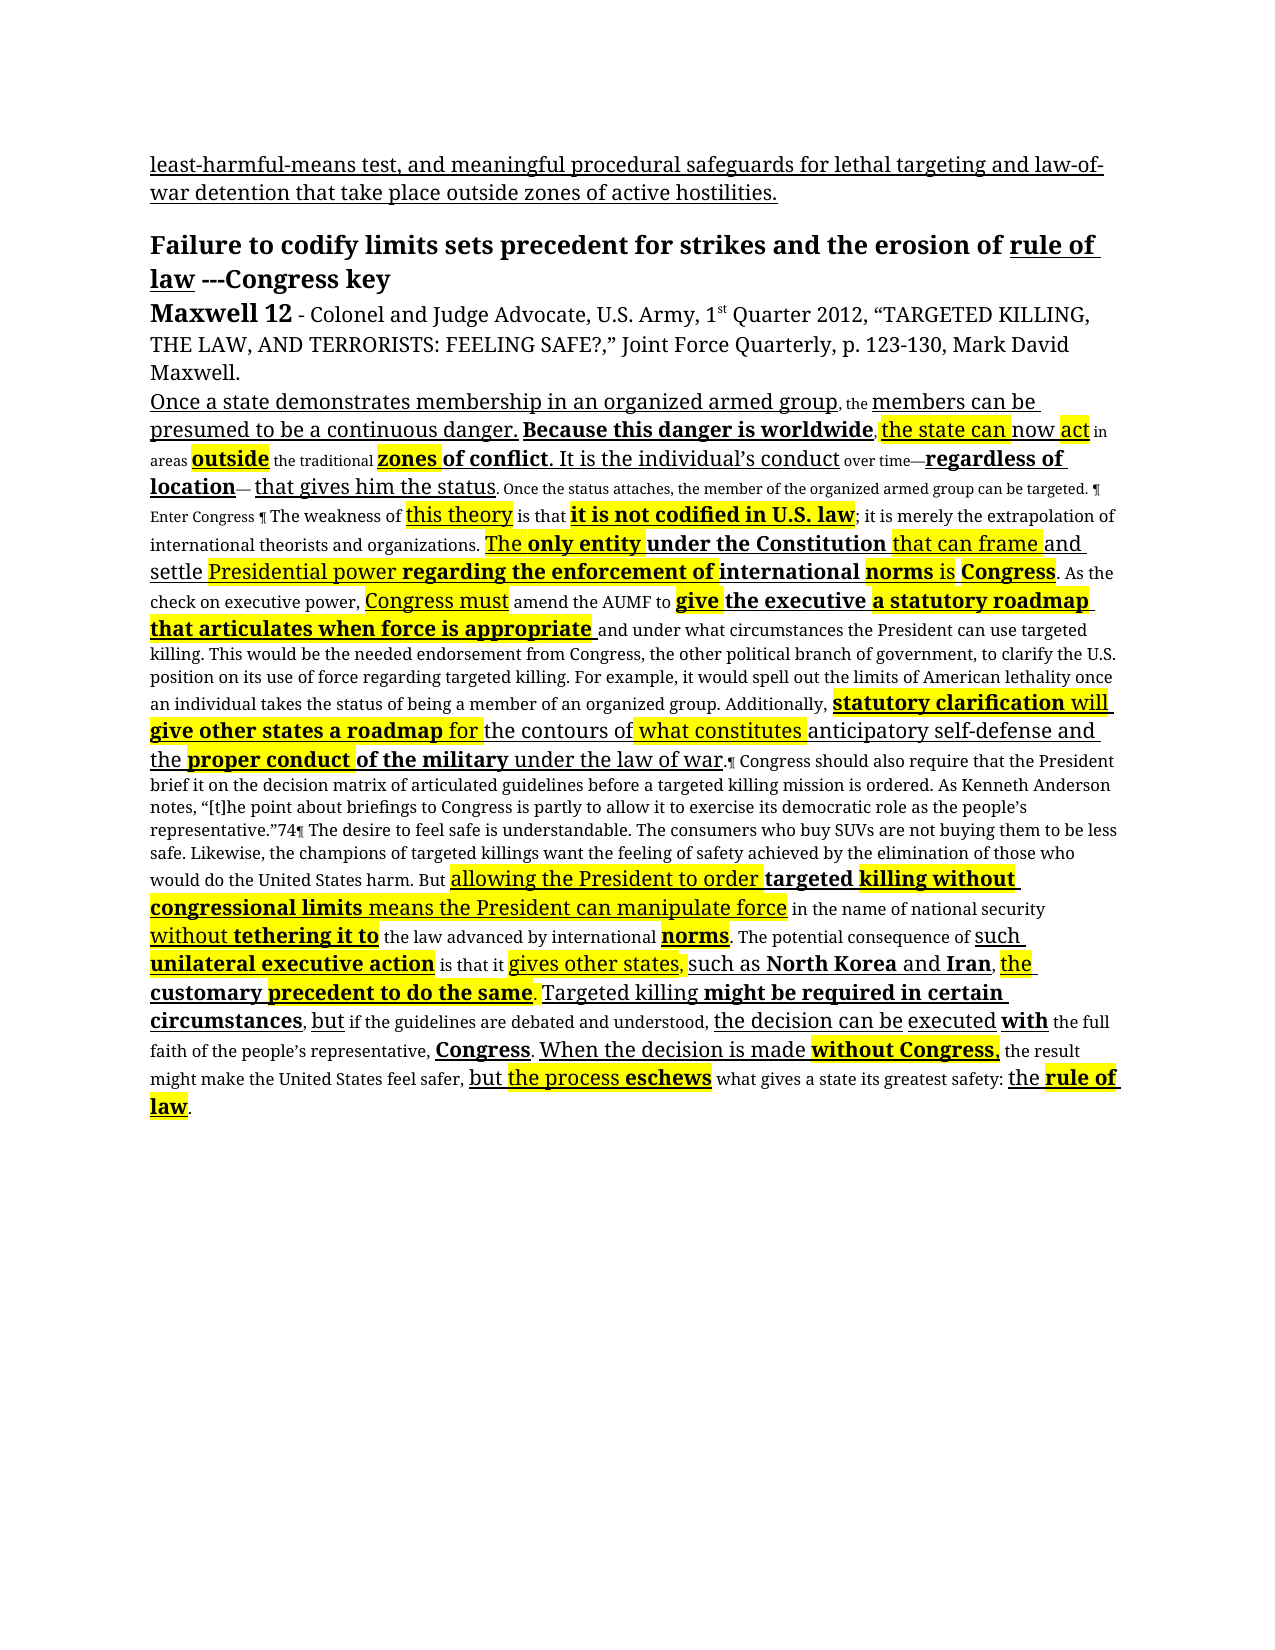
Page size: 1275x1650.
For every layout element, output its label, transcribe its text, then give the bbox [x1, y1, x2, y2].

text Once a state demonstrates membership in an organized armed group, the members can be presumed to be a continuous danger. Because this danger is worldwide, the state can now act in areas outside the traditional zones of conflict. It is the individual’s conduct over time—regardless of location— that gives him the status. Once the status attaches, the member of the organized armed group can be targeted. ¶ Enter Congress ¶ The weakness of this theory is that it is not codified in U.S. law; it is merely the extrapolation of international theorists and organizations. The only entity under the Constitution that can frame and settle Presidential power regarding the enforcement of international norms is Congress. As the check on executive power, Congress must amend the AUMF to give the executive a statutory roadmap that articulates when force is appropriate and under what circumstances the President can use targeted killing. This would be the needed endorsement from Congress, the other political branch of government, to clarify the U.S. position on its use of force regarding targeted killing. For example, it would spell out the limits of American lethality once an individual takes the status of being a member of an organized group. Additionally, statutory clarification will give other states a roadmap for the contours of what constitutes anticipatory self-defense and the proper conduct of the military under the law of war.¶ Congress should also require that the President brief it on the decision matrix of articulated guidelines before a targeted killing mission is ordered. As Kenneth Anderson notes, “[t]he point about briefings to Congress is partly to allow it to exercise its democratic role as the people’s representative.”74¶ The desire to feel safe is understandable. The consumers who buy SUVs are not buying them to be less safe. Likewise, the champions of targeted killings want the feeling of safety achieved by the elimination of those who would do the United States harm. But allowing the President to order targeted killing without congressional limits means the President can manipulate force in the name of national security without tethering it to the law advanced by international norms. The potential consequence of such unilateral executive action is that it gives other states, such as North Korea and Iran, the customary precedent to do the same. Targeted killing might be required in certain circumstances, but if the guidelines are debated and understood, the decision can be executed with the full faith of the people’s representative, Congress. When the decision is made without Congress, the result might make the United States feel safer, but the process eschews what gives a state its greatest safety: the rule of law. [150, 387, 1125, 1120]
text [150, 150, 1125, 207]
text Failure to codify limits sets precedent for strikes and the erosion of rule of law ---Congress key [150, 228, 1125, 296]
text Maxwell 12 - Colonel and Judge Advocate, U.S. Army, 1st Quarter 2012, “TARGETED KILLING, THE LAW, AND TERRORISTS: FEELING SAFE?,” Joint Force Quarterly, p. 123-130, Mark David Maxwell. [150, 296, 1125, 387]
